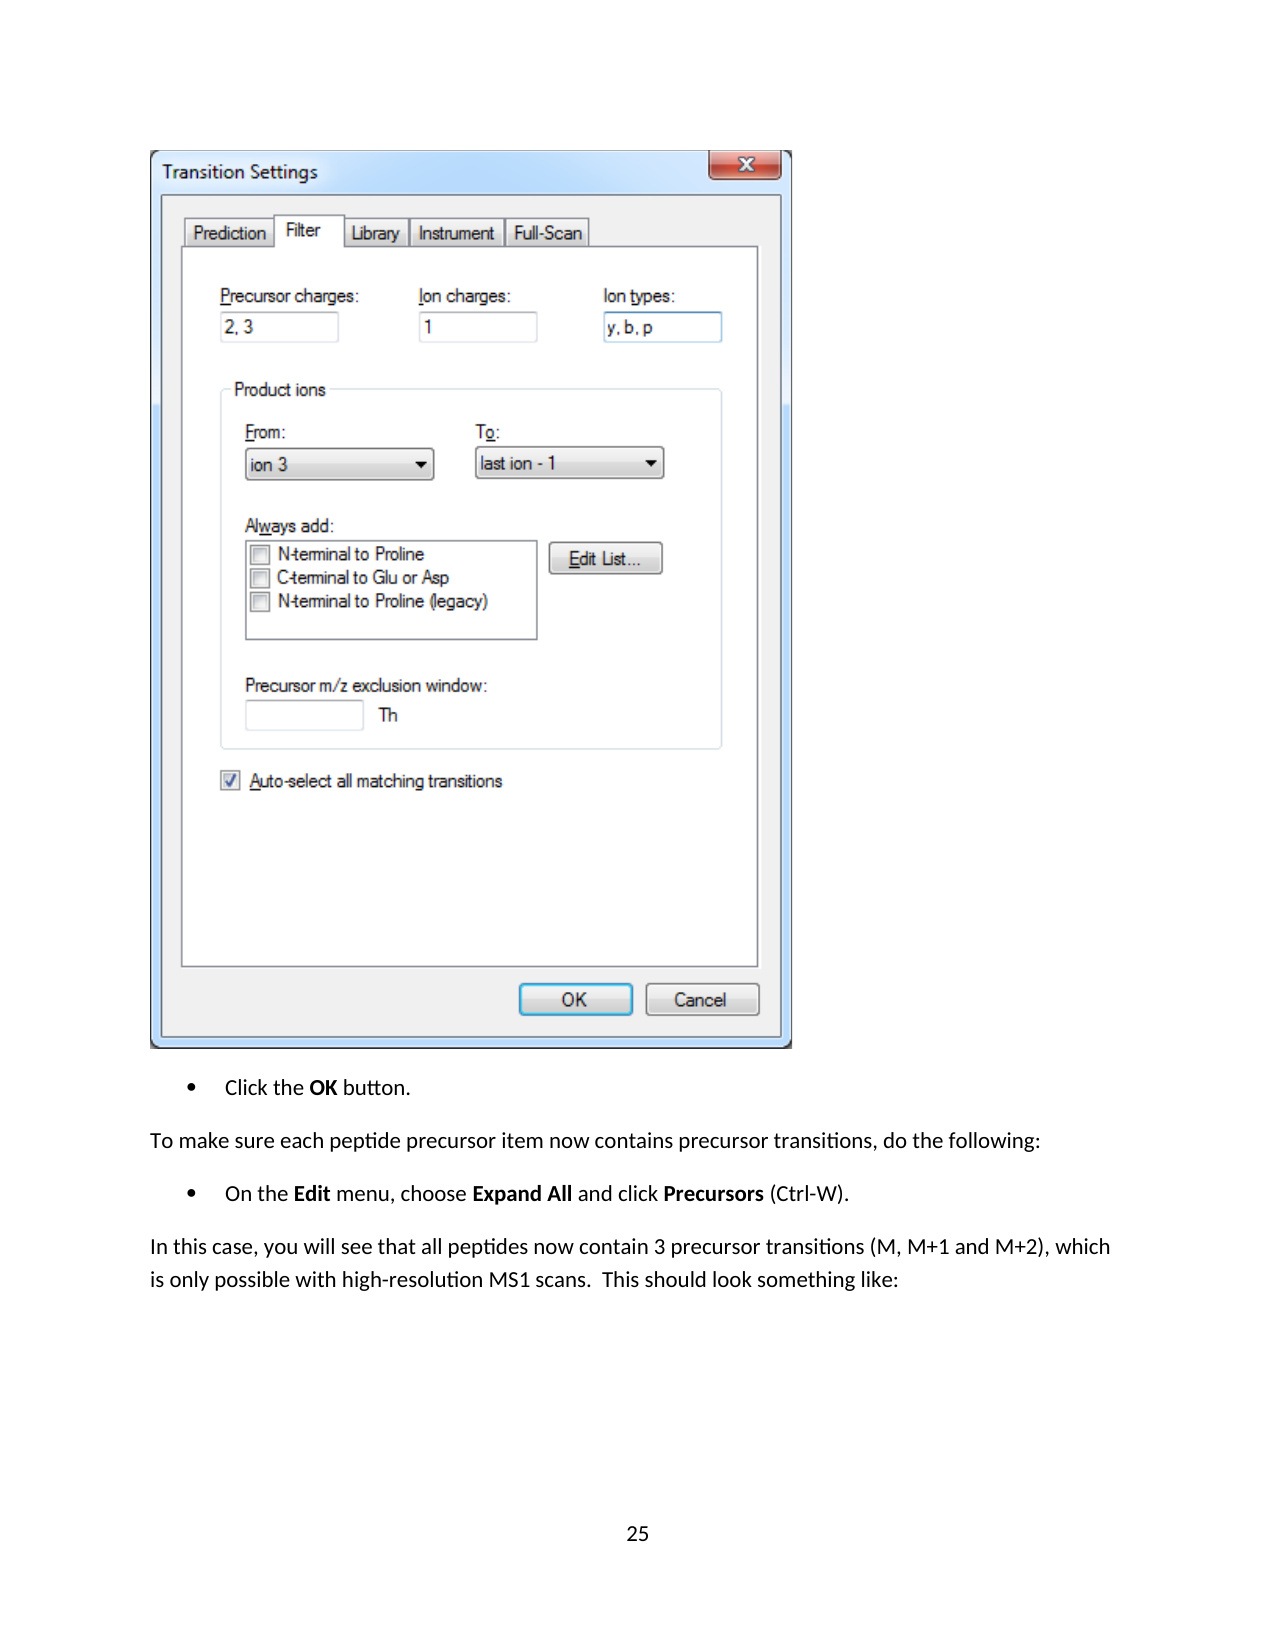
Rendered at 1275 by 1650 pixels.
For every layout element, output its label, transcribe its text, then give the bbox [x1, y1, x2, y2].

text In this case, you will see that all peptides now contain 3 precursor transitions (M, M+1 and M+2), which is only possible with high-resolution MS1 scans. This should look something like: [150, 1232, 1125, 1293]
picture [150, 150, 793, 1049]
text To make sure each peptide precursor item now contains precursor transitions, do the following: [150, 1126, 1125, 1154]
list On the Edit menu, choose Expand All and click Precursors (Ctrl-W). [187, 1179, 1125, 1207]
list Click the OK button. [187, 1073, 1125, 1101]
